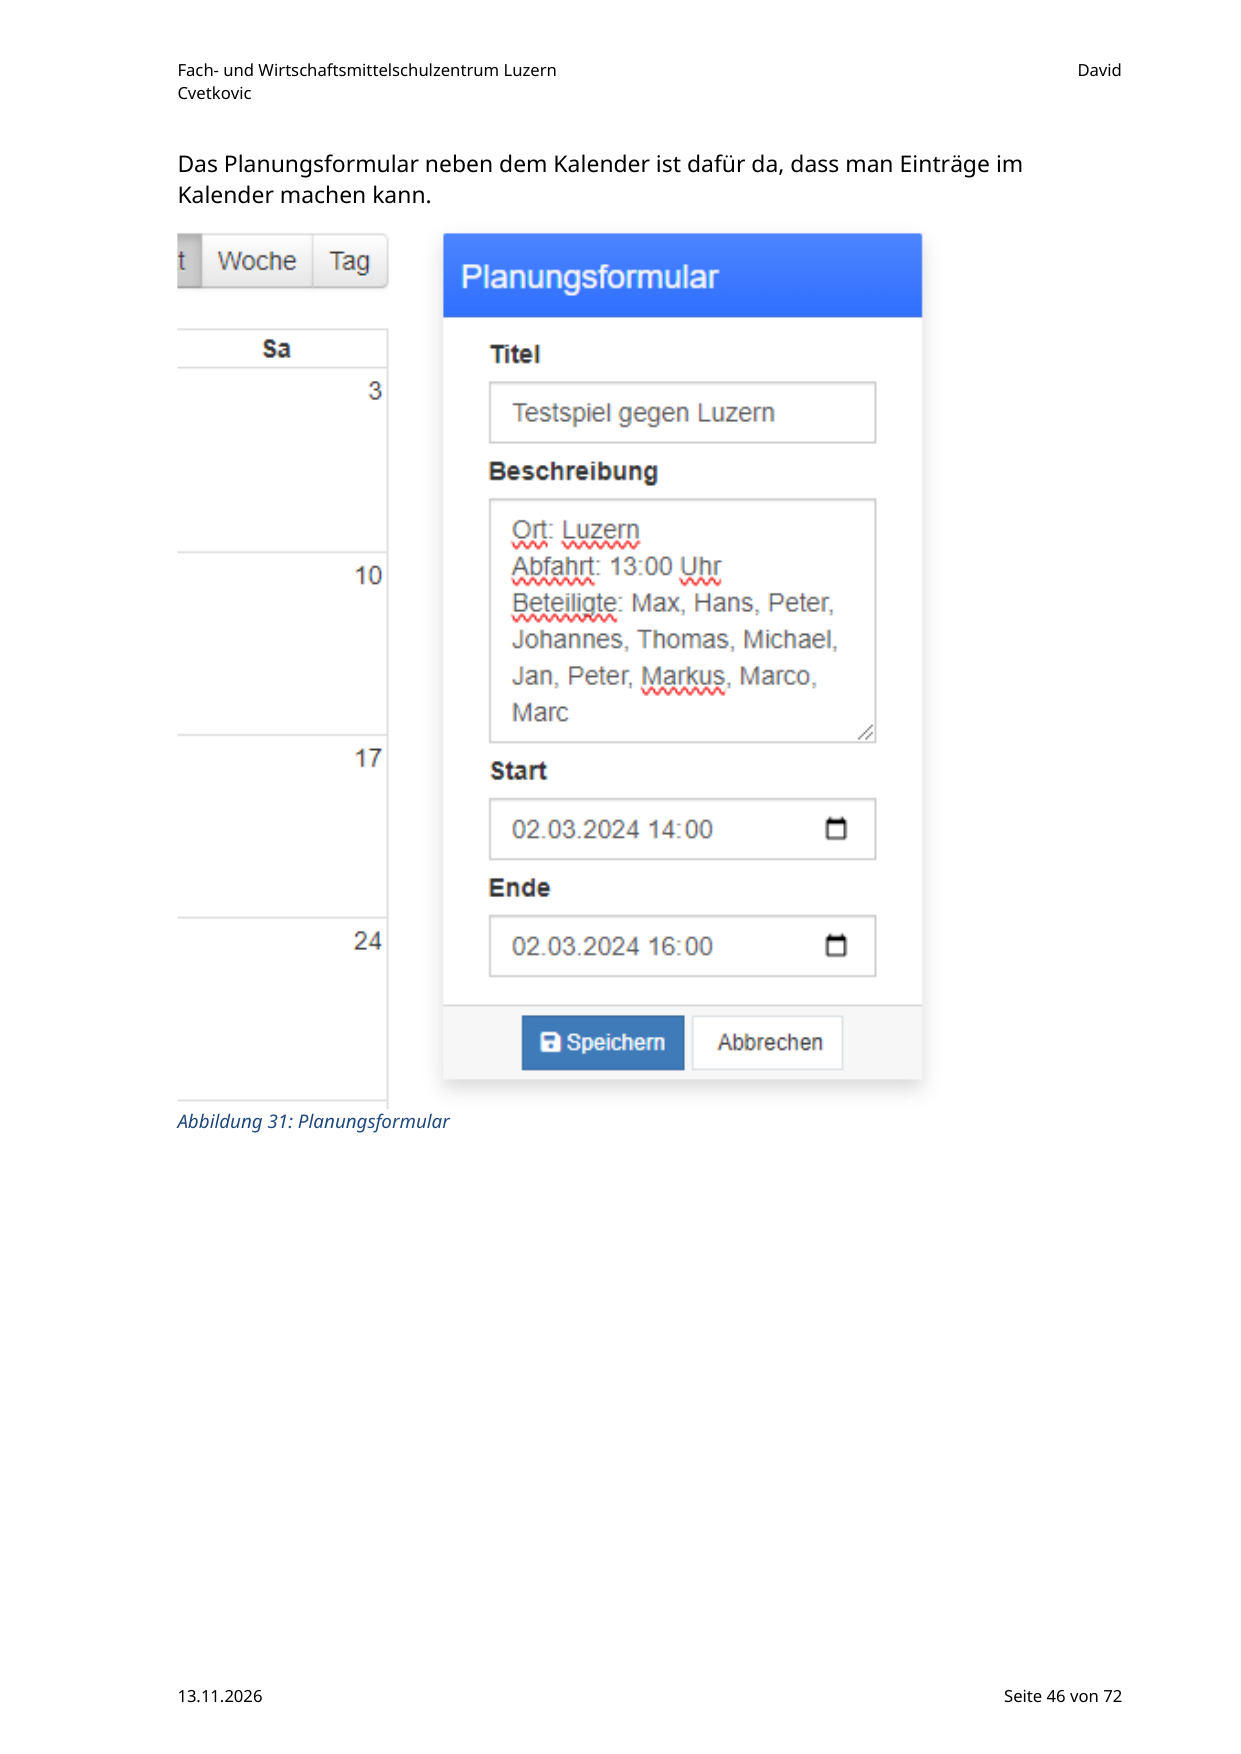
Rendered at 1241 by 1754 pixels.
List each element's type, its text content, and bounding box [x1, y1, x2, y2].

picture [177, 210, 1118, 1109]
text Das Planungsformular neben dem Kalender ist dafür da, dass man Einträge im Kalender machen kann. [177, 148, 1122, 210]
text Abbildung 31: Planungsformular [177, 1109, 1122, 1134]
